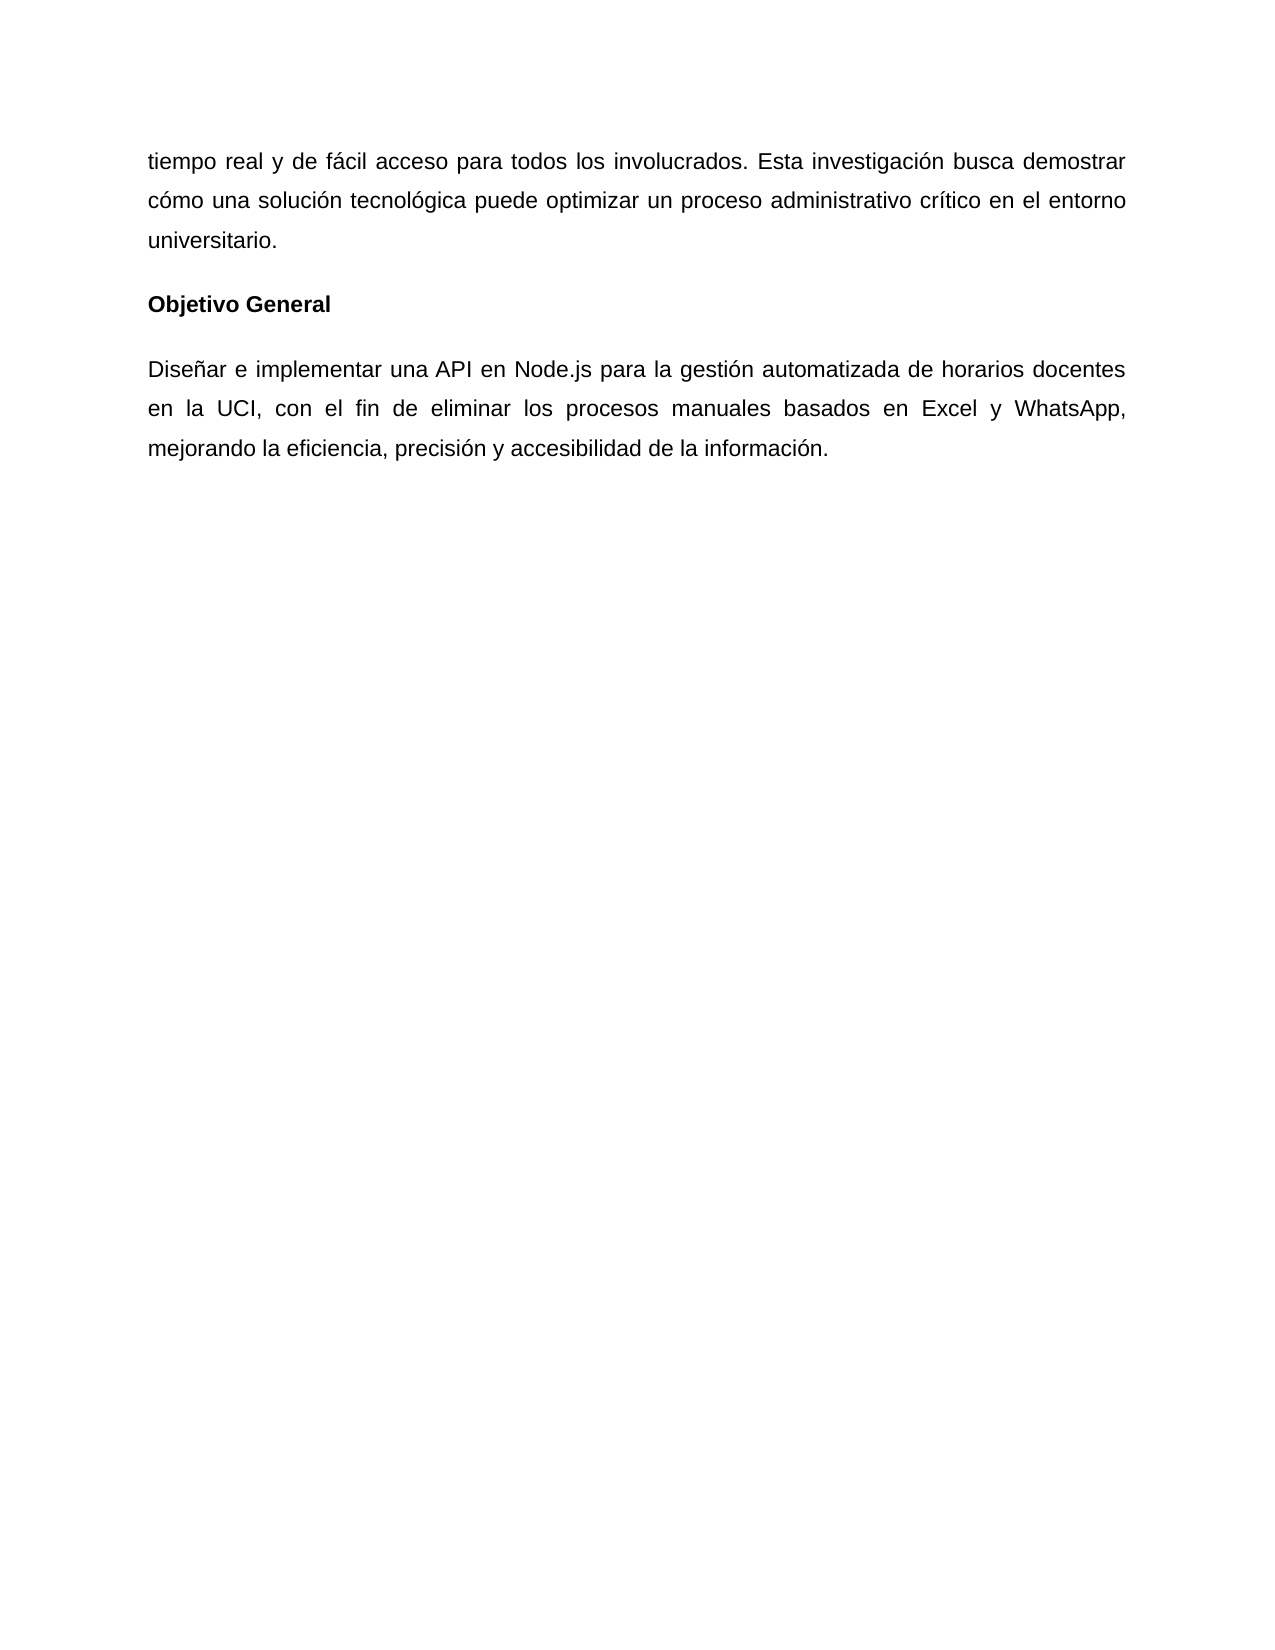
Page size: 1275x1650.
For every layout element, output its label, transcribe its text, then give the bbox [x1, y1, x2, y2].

text Objetivo General [148, 291, 1127, 317]
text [148, 148, 1127, 253]
text Diseñar e implementar una API en Node.js para la gestión automatizada de horarios docentes en la UCI, con el fin de eliminar los procesos manuales basados en Excel y WhatsApp, mejorando la eficiencia, precisión y accesibilidad de la información. [148, 356, 1127, 461]
